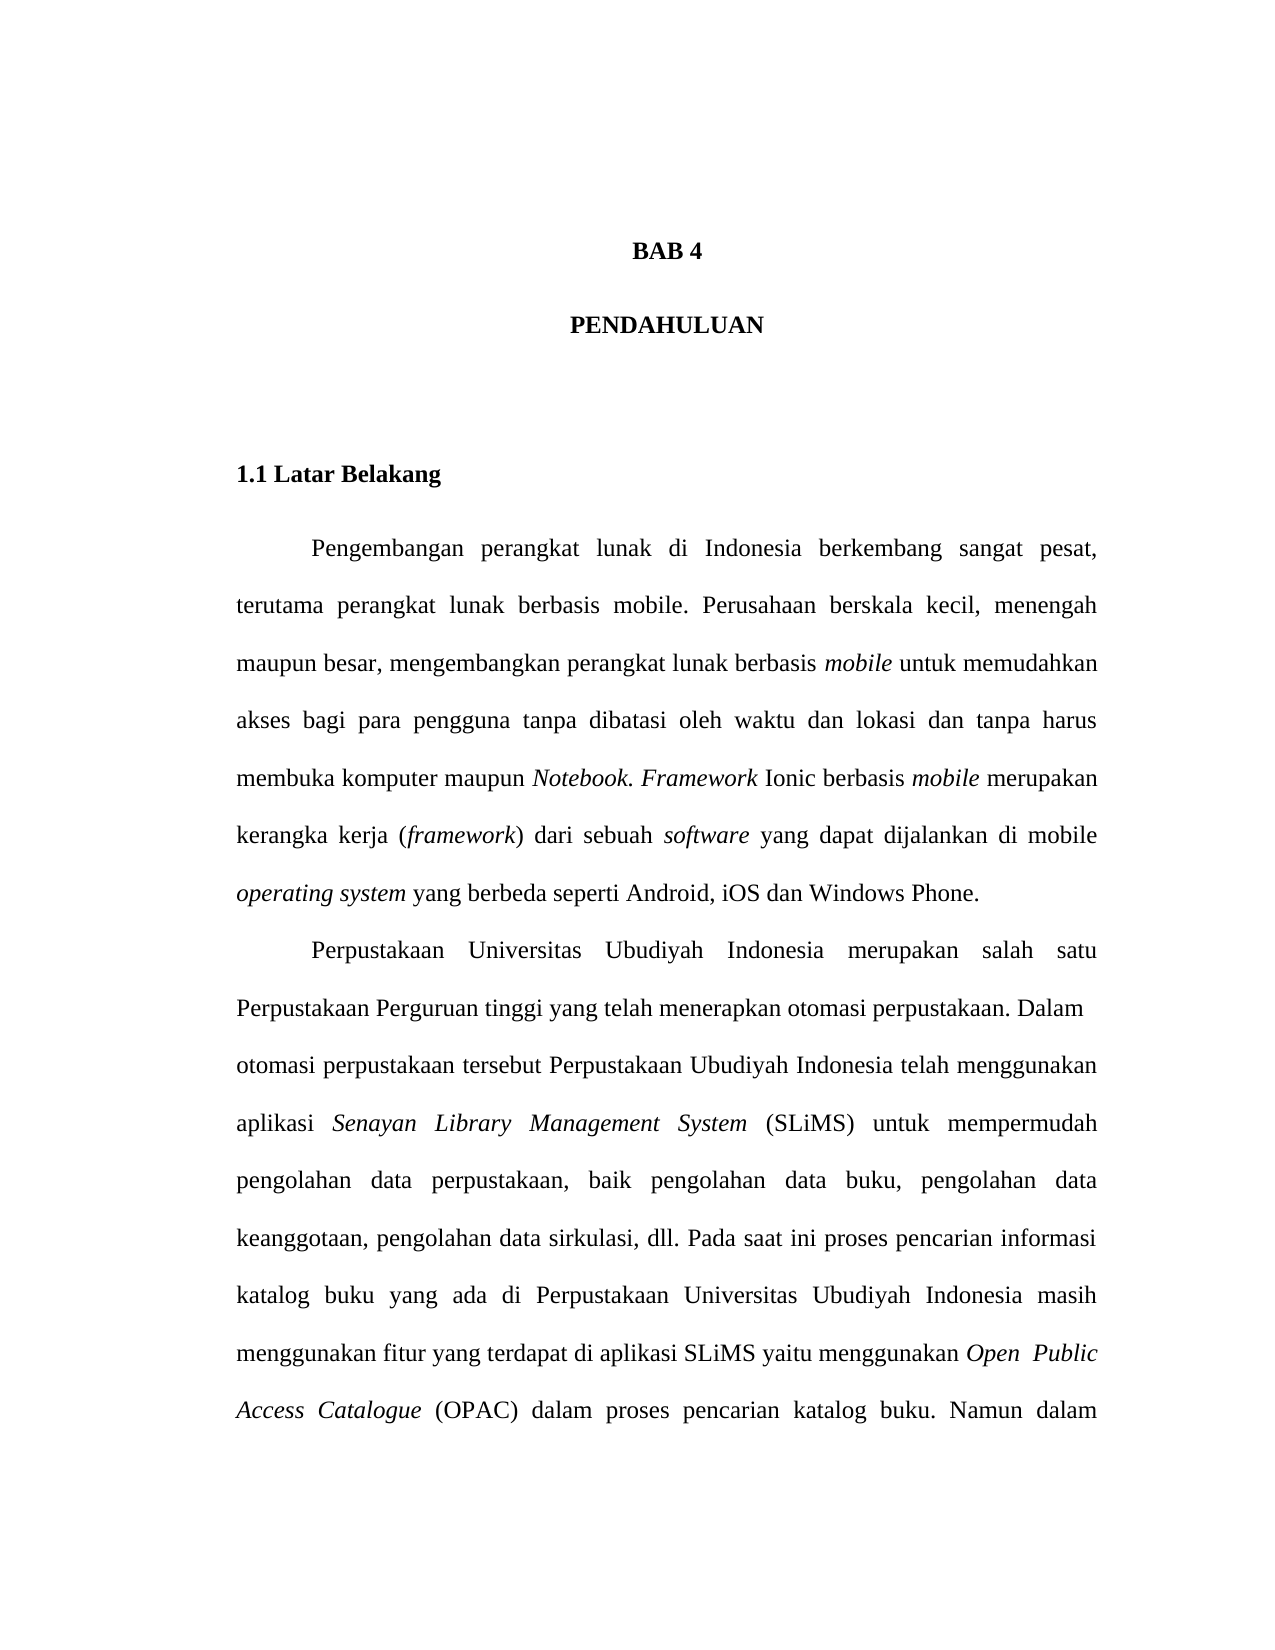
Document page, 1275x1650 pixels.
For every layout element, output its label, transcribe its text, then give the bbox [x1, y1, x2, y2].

text PENDAHULUAN [236, 310, 1098, 339]
text Perpustakaan Universitas Ubudiyah Indonesia merupakan salah satu Perpustakaan Perguruan tinggi yang telah menerapkan otomasi perpustakaan. Dalam [236, 935, 1098, 1022]
text Pengembangan perangkat lunak di Indonesia berkembang sangat pesat, terutama perangkat lunak berbasis mobile. Perusahaan berskala kecil, menengah maupun besar, mengembangkan perangkat lunak berbasis mobile untuk memudahkan akses bagi para pengguna tanpa dibatasi oleh waktu dan lokasi dan tanpa harus membuka komputer maupun Notebook. Framework Ionic berbasis mobile merupakan kerangka kerja (framework) dari sebuah software yang dapat dijalankan di mobile operating system yang berbeda seperti Android, iOS dan Windows Phone. [236, 533, 1098, 907]
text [236, 1050, 1098, 1424]
text 1.1 Latar Belakang [236, 459, 1098, 487]
text BAB 4 [236, 236, 1098, 265]
